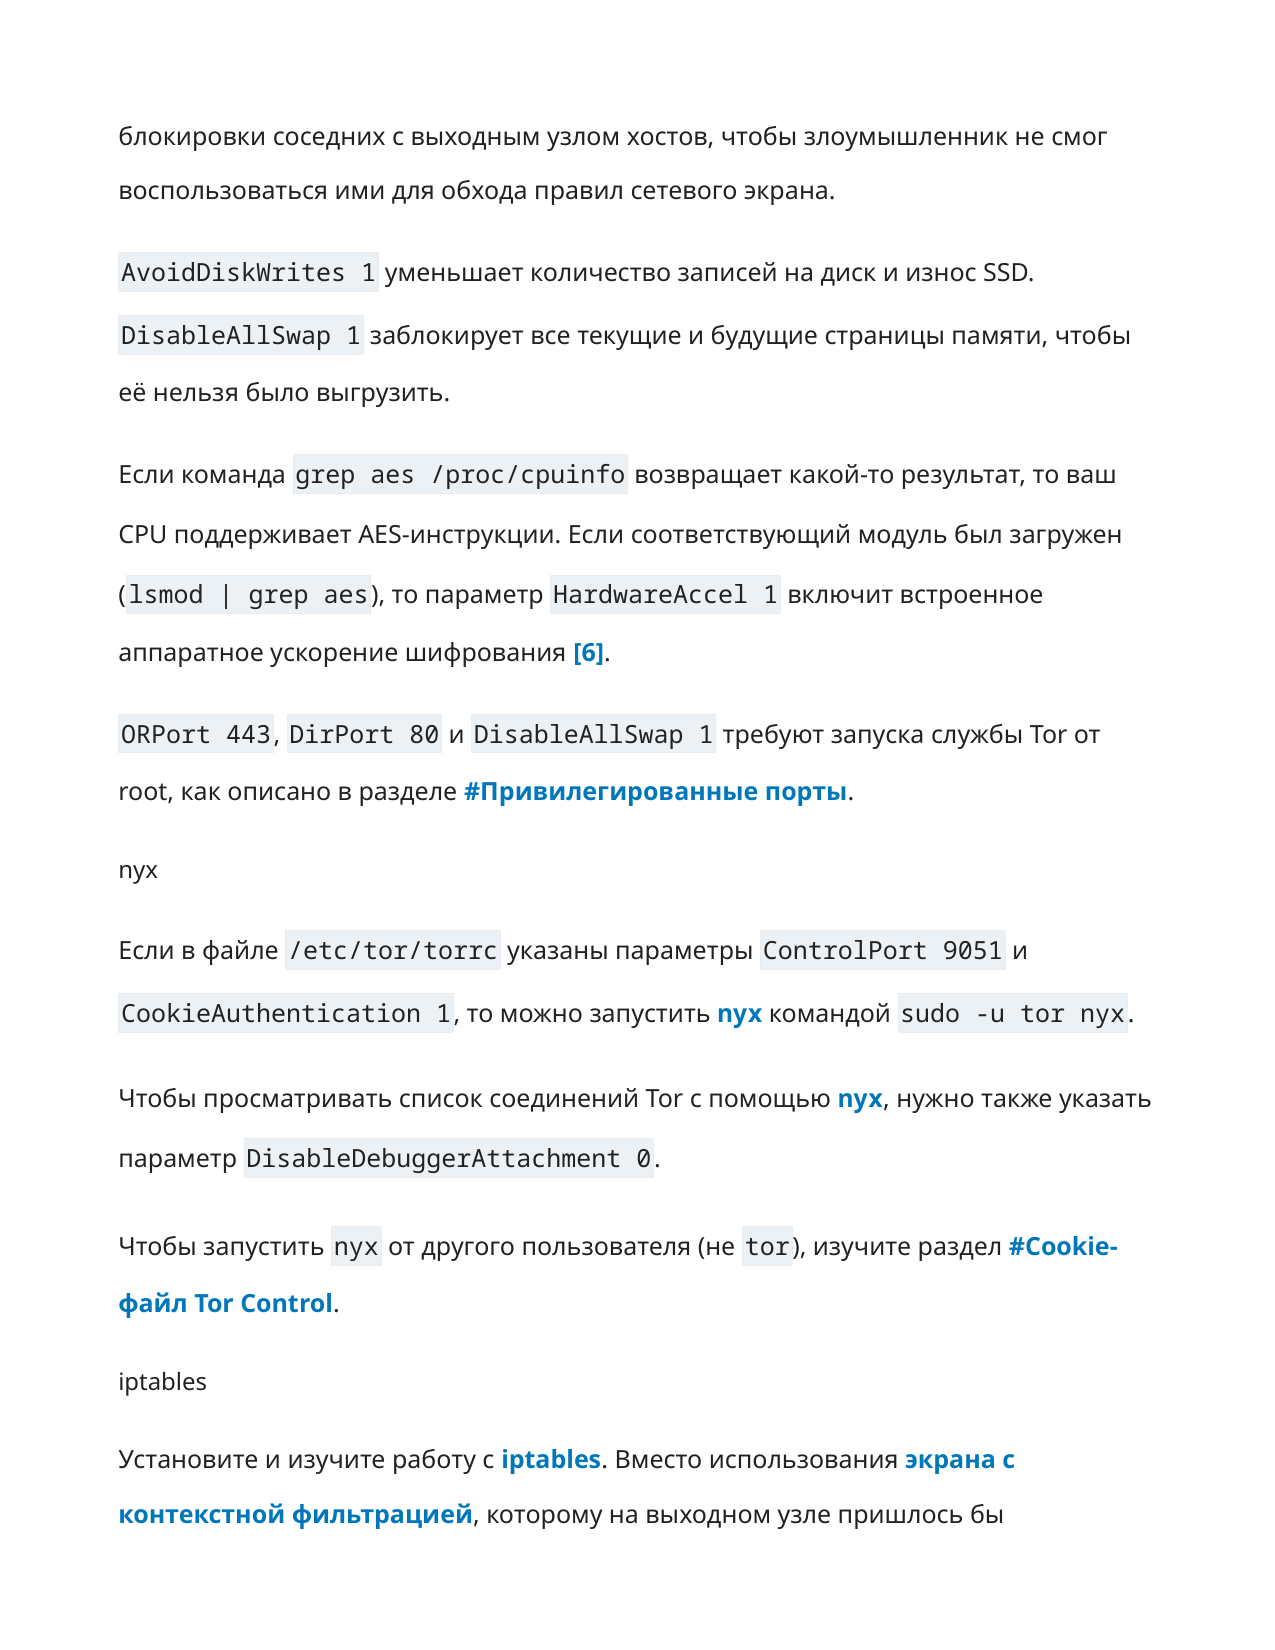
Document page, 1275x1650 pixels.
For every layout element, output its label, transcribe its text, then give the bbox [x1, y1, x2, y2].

subtitle nyx [118, 853, 1157, 885]
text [118, 1442, 1157, 1531]
text Чтобы просматривать список соединений Tor с помощью nyx, нужно также указать параметр DisableDebuggerAttachment 0. [118, 1081, 1157, 1177]
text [118, 118, 1157, 207]
text Чтобы запустить nyx от другого пользователя (не tor), изучите раздел #Cookie-файл Tor Control. [118, 1226, 1157, 1320]
text Если команда grep aes /proc/cpuinfo возвращает какой-то результат, то ваш CPU поддерживает AES-инструкции. Если соответствующий модуль был загружен (lsmod | grep aes), то параметр HardwareAccel 1 включит встроенное аппаратное ускорение шифрования [6]. [118, 454, 1157, 668]
text ORPort 443, DirPort 80 и DisableAllSwap 1 требуют запуска службы Tor от root, как описано в разделе #Привилегированные порты. [118, 714, 1157, 807]
text Если в файле /etc/tor/torrc указаны параметры ControlPort 9051 и CookieAuthentication 1, то можно запустить nyx командой sudo -u tor nyx. [118, 930, 1157, 1032]
subtitle iptables [118, 1365, 1157, 1398]
text AvoidDiskWrites 1 уменьшает количество записей на диск и износ SSD. DisableAllSwap 1 заблокирует все текущие и будущие страницы памяти, чтобы её нельзя было выгрузить. [118, 252, 1157, 409]
